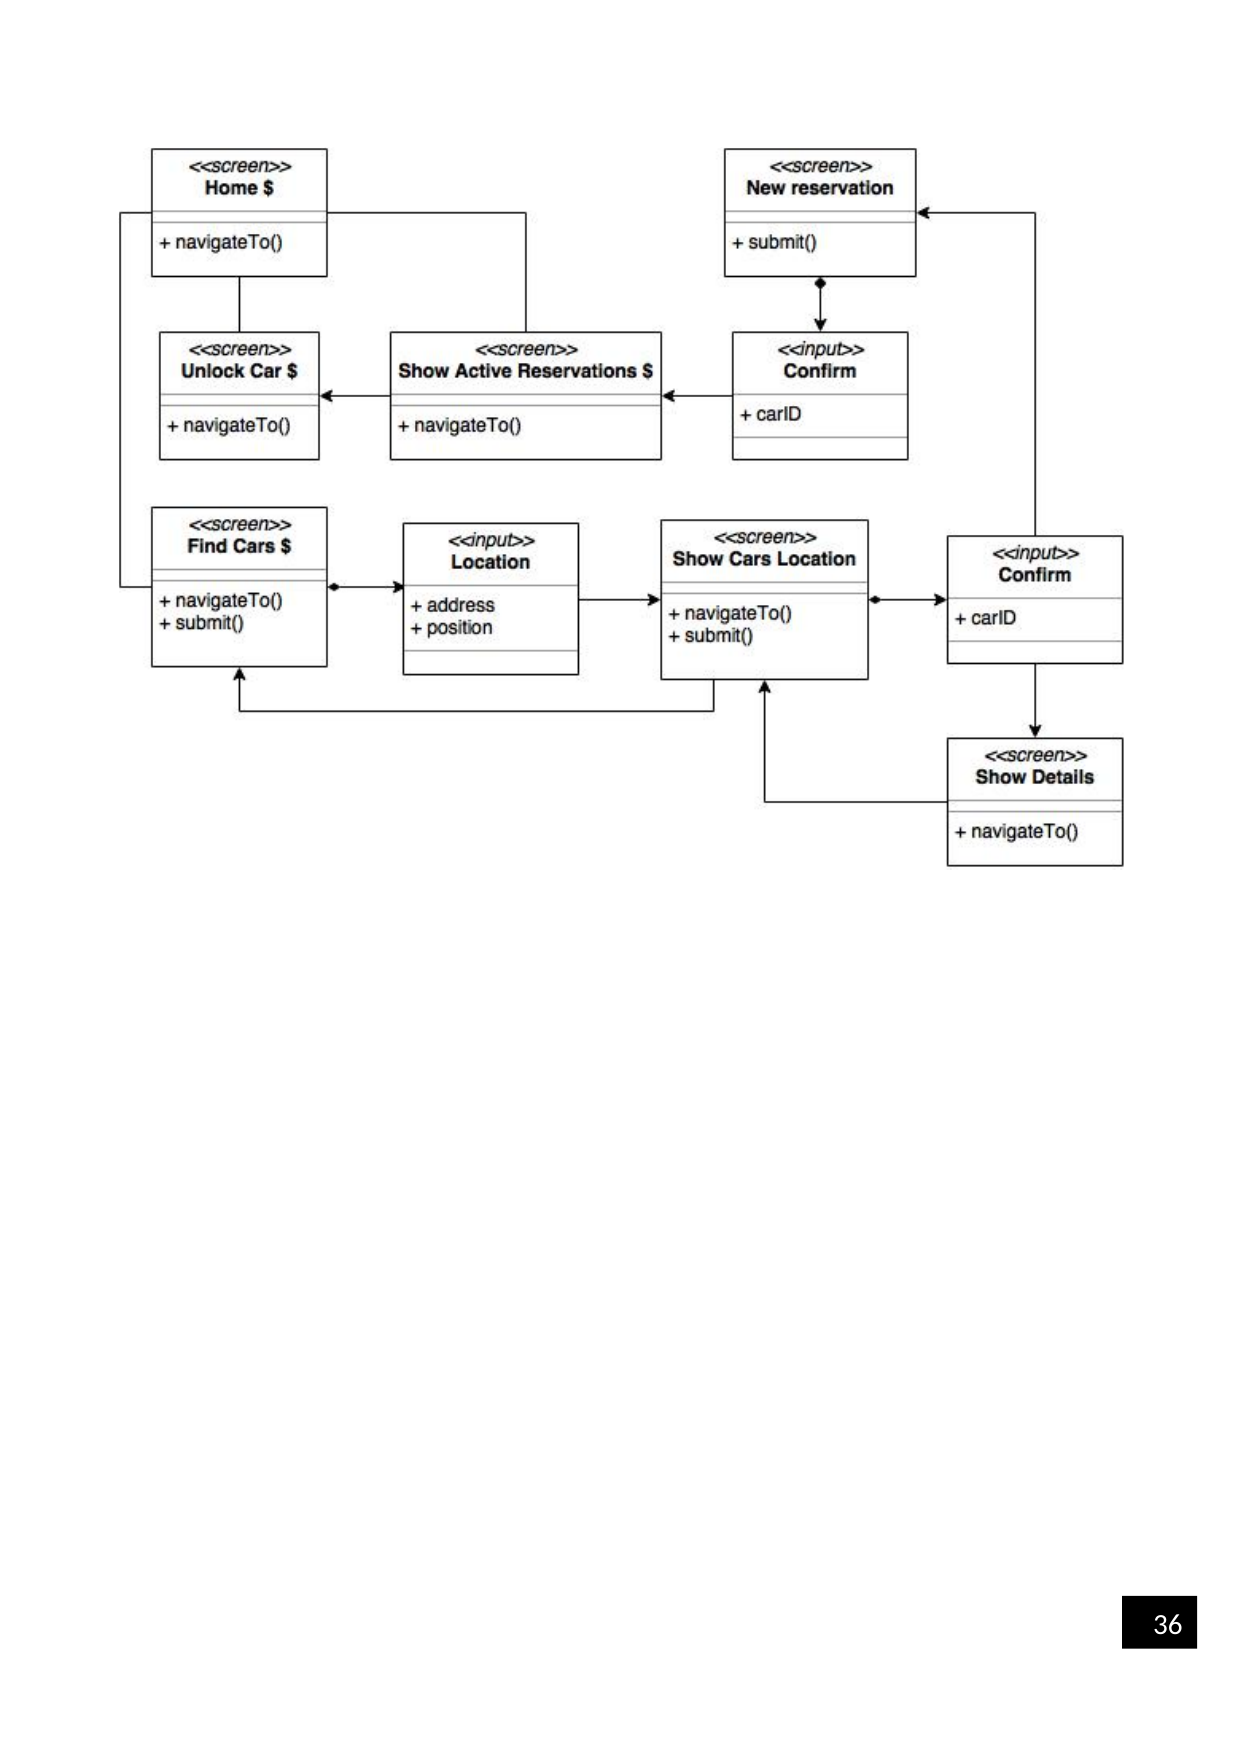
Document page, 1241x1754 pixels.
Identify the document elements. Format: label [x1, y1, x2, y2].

picture [118, 147, 1127, 870]
